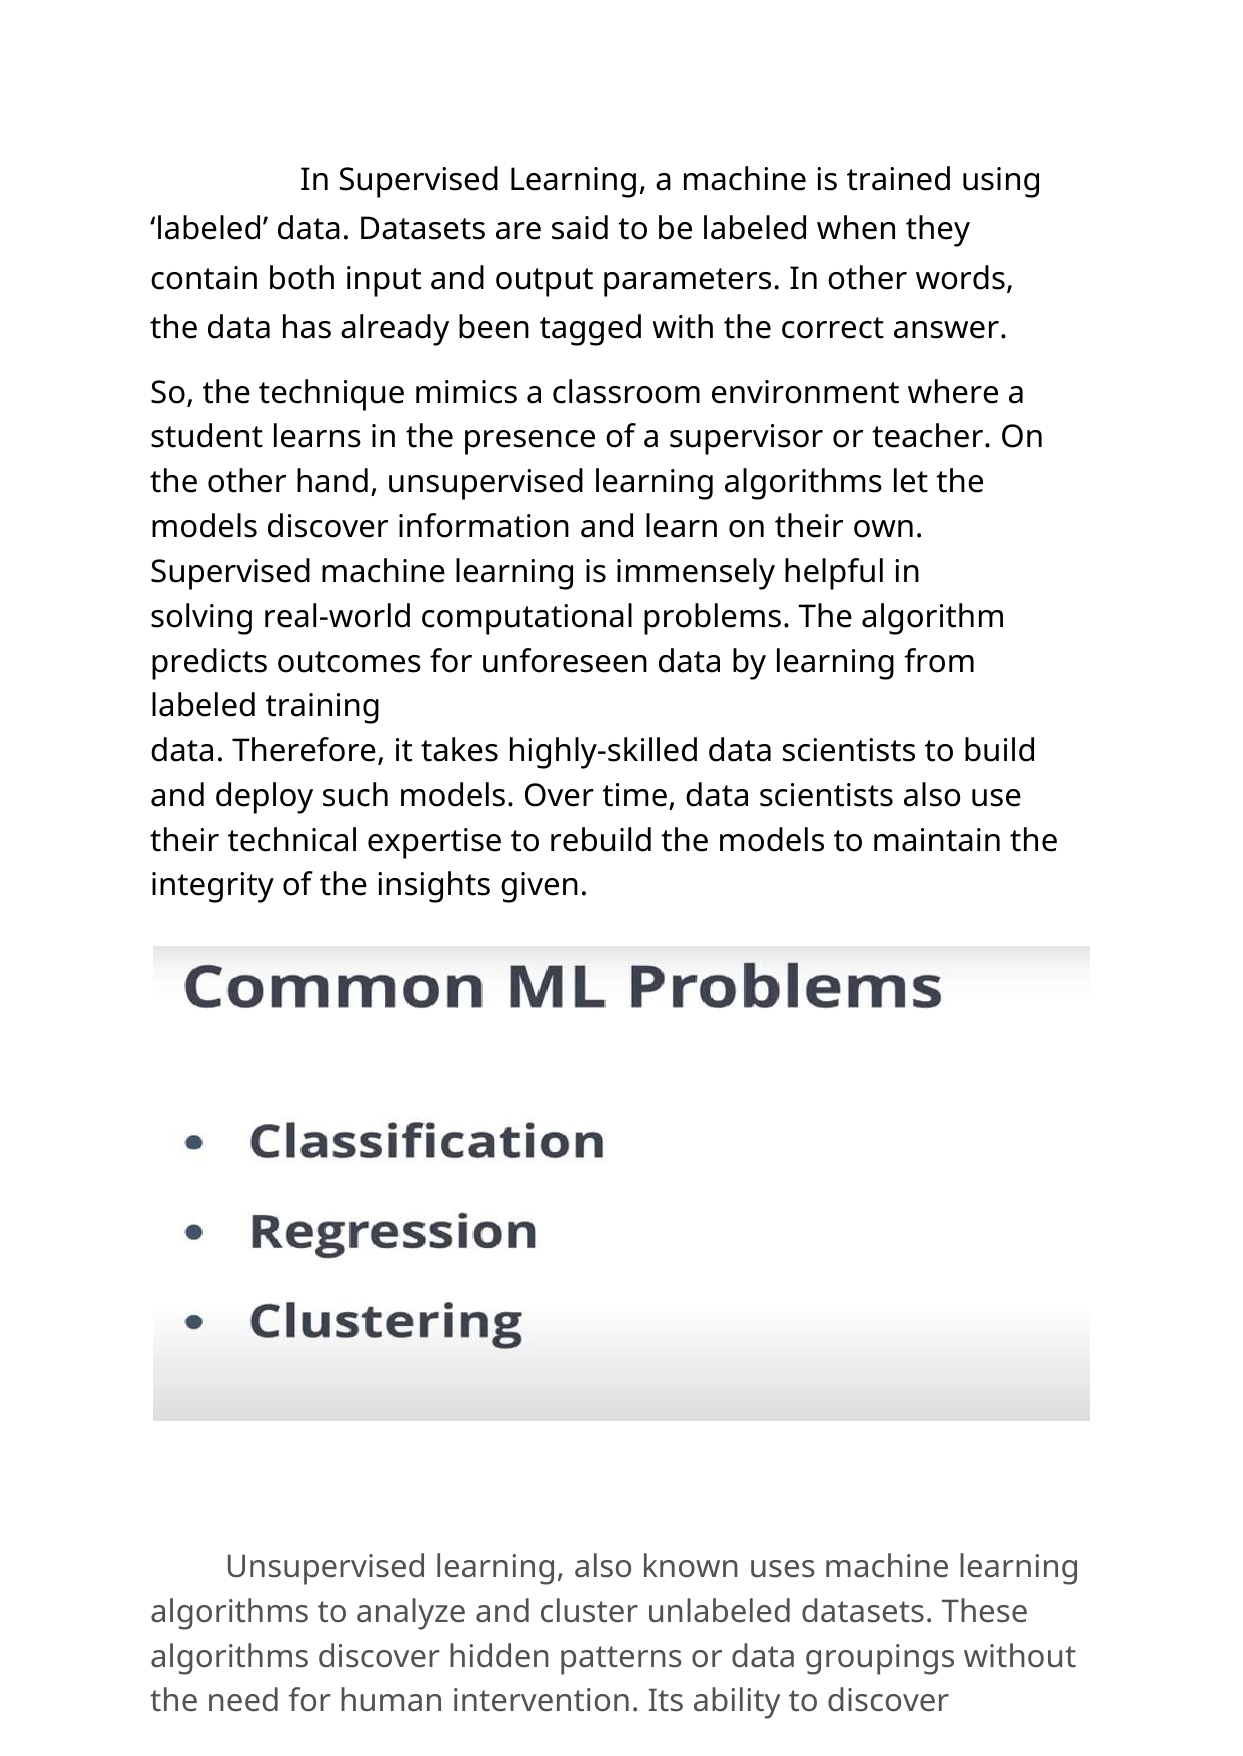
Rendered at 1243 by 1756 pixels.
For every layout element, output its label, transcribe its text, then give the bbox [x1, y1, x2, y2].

text So, the technique mimics a classroom environment where a student learns in the presence of a supervisor or teacher. On the other hand, unsupervised learning algorithms let the models discover information and learn on their own. [150, 369, 1089, 546]
text data. Therefore, it takes highly-skilled data scientists to build and deploy such models. Over time, data scientists also use their technical expertise to rebuild the models to maintain the integrity of the insights given. [150, 728, 1082, 905]
picture [153, 946, 1090, 1421]
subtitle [150, 1544, 1116, 1721]
subtitle Supervised machine learning is immensely helpful in solving real-world computational problems. The algorithm predicts outcomes for unforeseen data by learning from labeled training [150, 549, 1018, 726]
subtitle In Supervised Learning, a machine is trained using ‘labeled’ data. Datasets are said to be labeled when they contain both input and output parameters. In other words, the data has already been tagged with the correct answer. [150, 157, 1042, 348]
